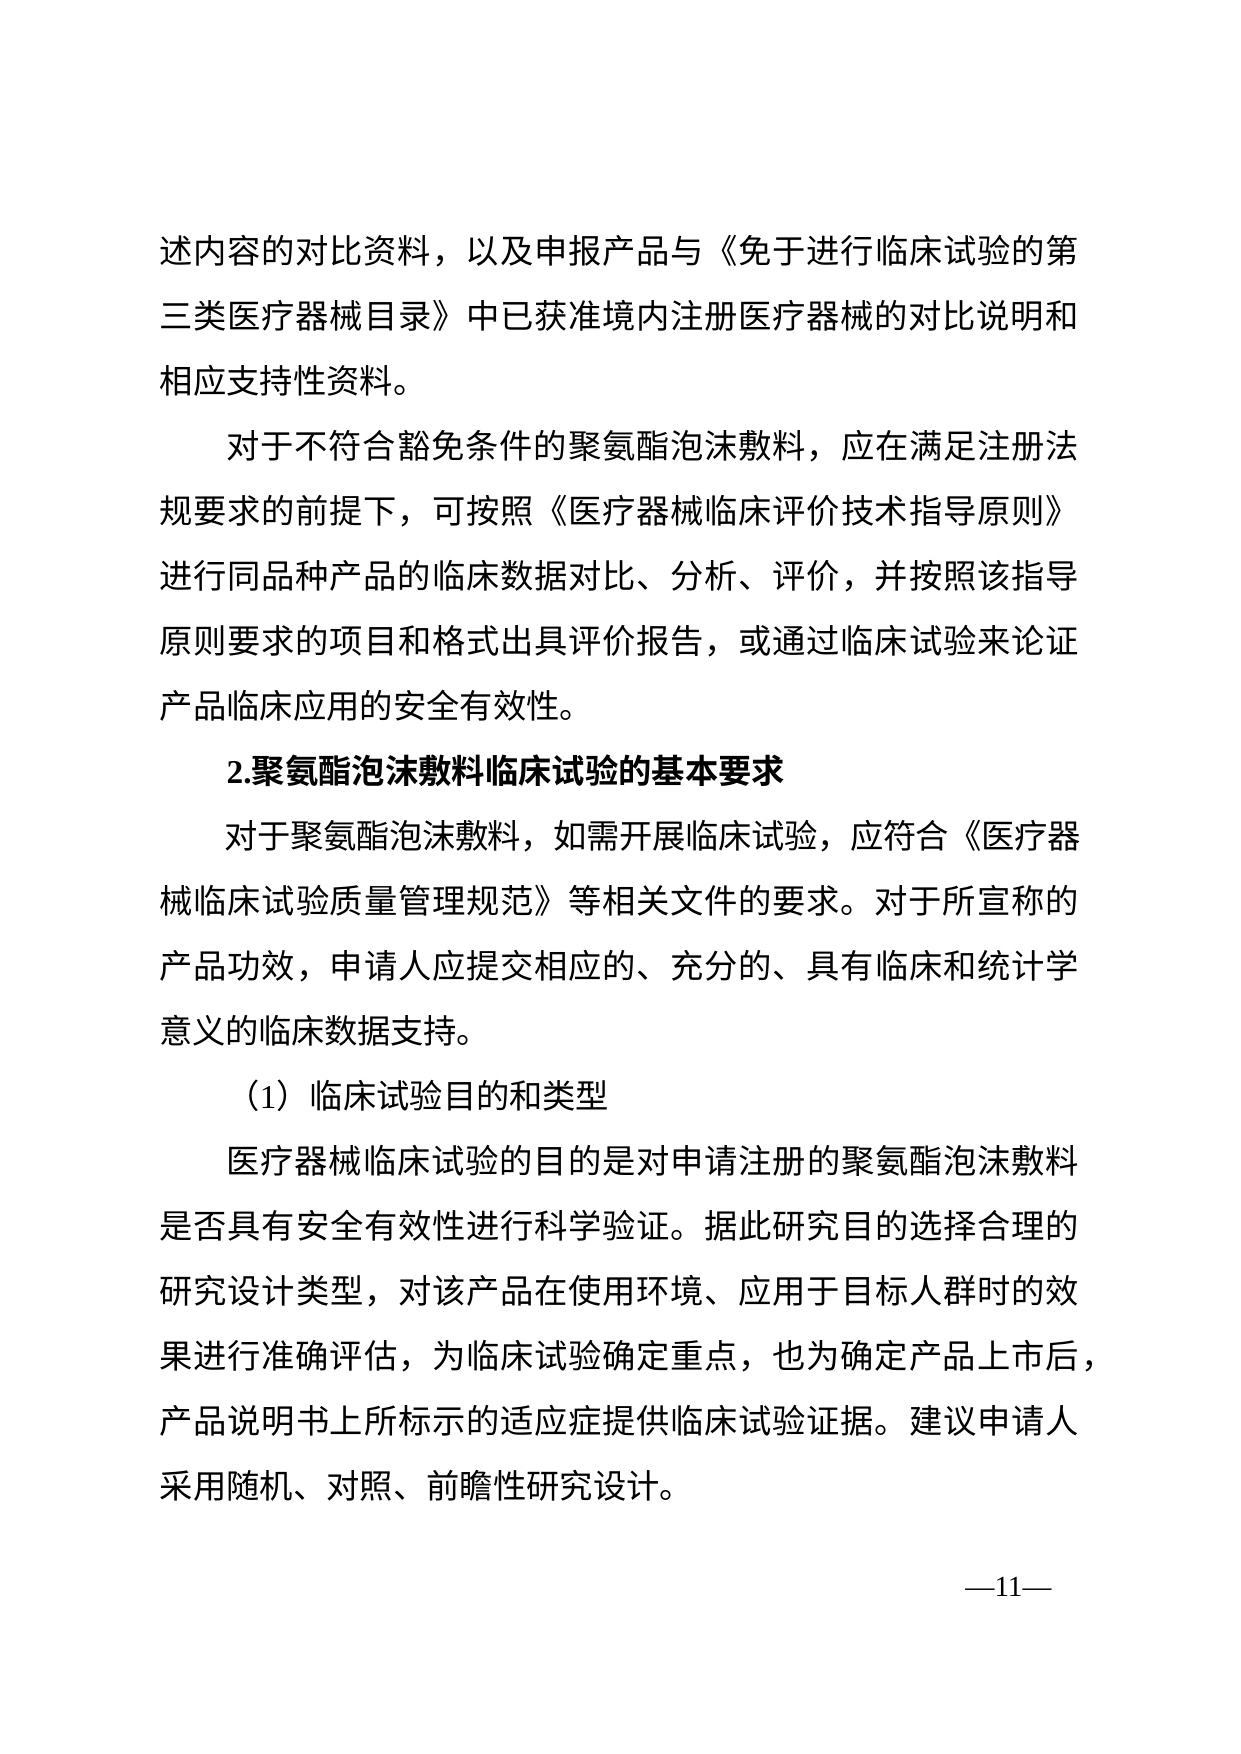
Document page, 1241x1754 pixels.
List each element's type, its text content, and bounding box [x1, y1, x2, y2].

text 对于聚氨酯泡沫敷料，如需开展临床试验，应符合《医疗器械临床试验质量管理规范》等相关文件的要求。对于所宣称的产品功效，申请人应提交相应的、充分的、具有临床和统计学意义的临床数据支持。 [159, 802, 1081, 1062]
text 对于不符合豁免条件的聚氨酯泡沫敷料，应在满足注册法规要求的前提下，可按照《医疗器械临床评价技术指导原则》进行同品种产品的临床数据对比、分析、评价，并按照该指导原则要求的项目和格式出具评价报告，或通过临床试验来论证产品临床应用的安全有效性。 [159, 412, 1081, 737]
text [159, 217, 1081, 412]
text （1）临床试验目的和类型 [159, 1062, 1081, 1127]
text 2.聚氨酯泡沫敷料临床试验的基本要求 [159, 737, 1081, 802]
text 医疗器械临床试验的目的是对申请注册的聚氨酯泡沫敷料是否具有安全有效性进行科学验证。据此研究目的选择合理的研究设计类型，对该产品在使用环境、应用于目标人群时的效果进行准确评估，为临床试验确定重点，也为确定产品上市后，产品说明书上所标示的适应症提供临床试验证据。建议申请人采用随机、对照、前瞻性研究设计。 [159, 1127, 1081, 1517]
